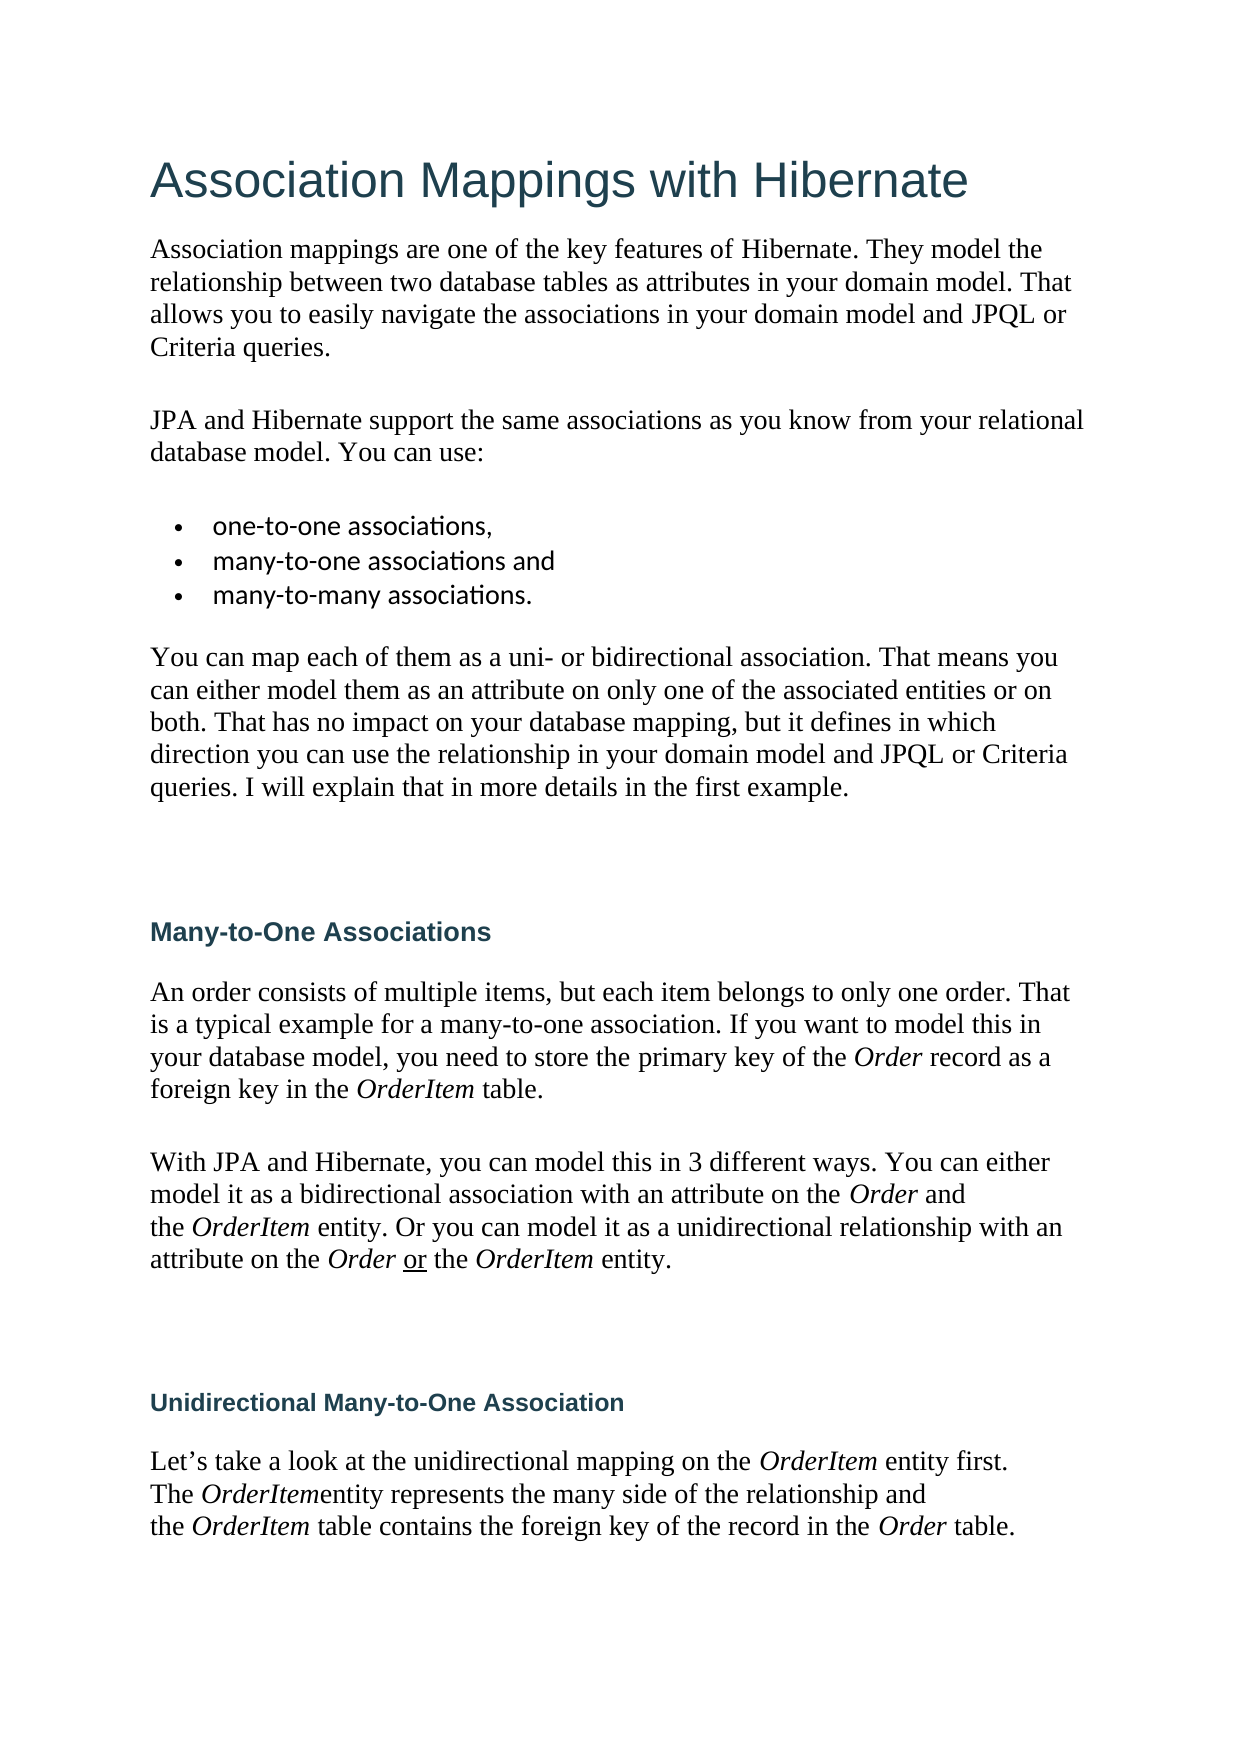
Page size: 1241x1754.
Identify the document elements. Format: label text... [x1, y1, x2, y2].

subtitle Unidirectional Many-to-One Association [150, 1388, 1090, 1417]
text Association Mappings with Hibernate [150, 150, 1090, 207]
list one-to-one associations, [175, 508, 1090, 542]
list many-to-one associations and [175, 542, 1090, 577]
text An order consists of multiple items, but each item belongs to only one order. That is a typical example for a many-to-one association. If you want to model this in your database model, you need to store the primary key of the Order record as a foreign key in the OrderItem table. [150, 975, 1090, 1104]
text You can map each of them as a uni- or bidirectional association. That means you can either model them as an attribute on only one of the associated entities or on both. That has no impact on your database mapping, but it defines in which direction you can use the relationship in your domain model and JPQL or Criteria queries. I will explain that in more details in the first example. [150, 640, 1090, 802]
text JPA and Hibernate support the same associations as you know from your relational database model. You can use: [150, 403, 1090, 467]
text With JPA and Hibernate, you can model this in 3 different ways. You can either model it as a bidirectional association with an attribute on the Order and the OrderItem entity. Or you can model it as a unidirectional relationship with an attribute on the Order or the OrderItem entity. [150, 1145, 1090, 1274]
text Let’s take a look at the unidirectional mapping on the OrderItem entity first. The OrderItementity represents the many side of the relationship and the OrderItem table contains the foreign key of the record in the Order table. [150, 1444, 1090, 1541]
text Association mappings are one of the key features of Hibernate. They model the relationship between two database tables as attributes in your domain model. That allows you to easily navigate the associations in your domain model and JPQL or Criteria queries. [150, 232, 1090, 362]
list many-to-many associations. [175, 577, 1090, 611]
subtitle Many-to-One Associations [150, 916, 1090, 947]
